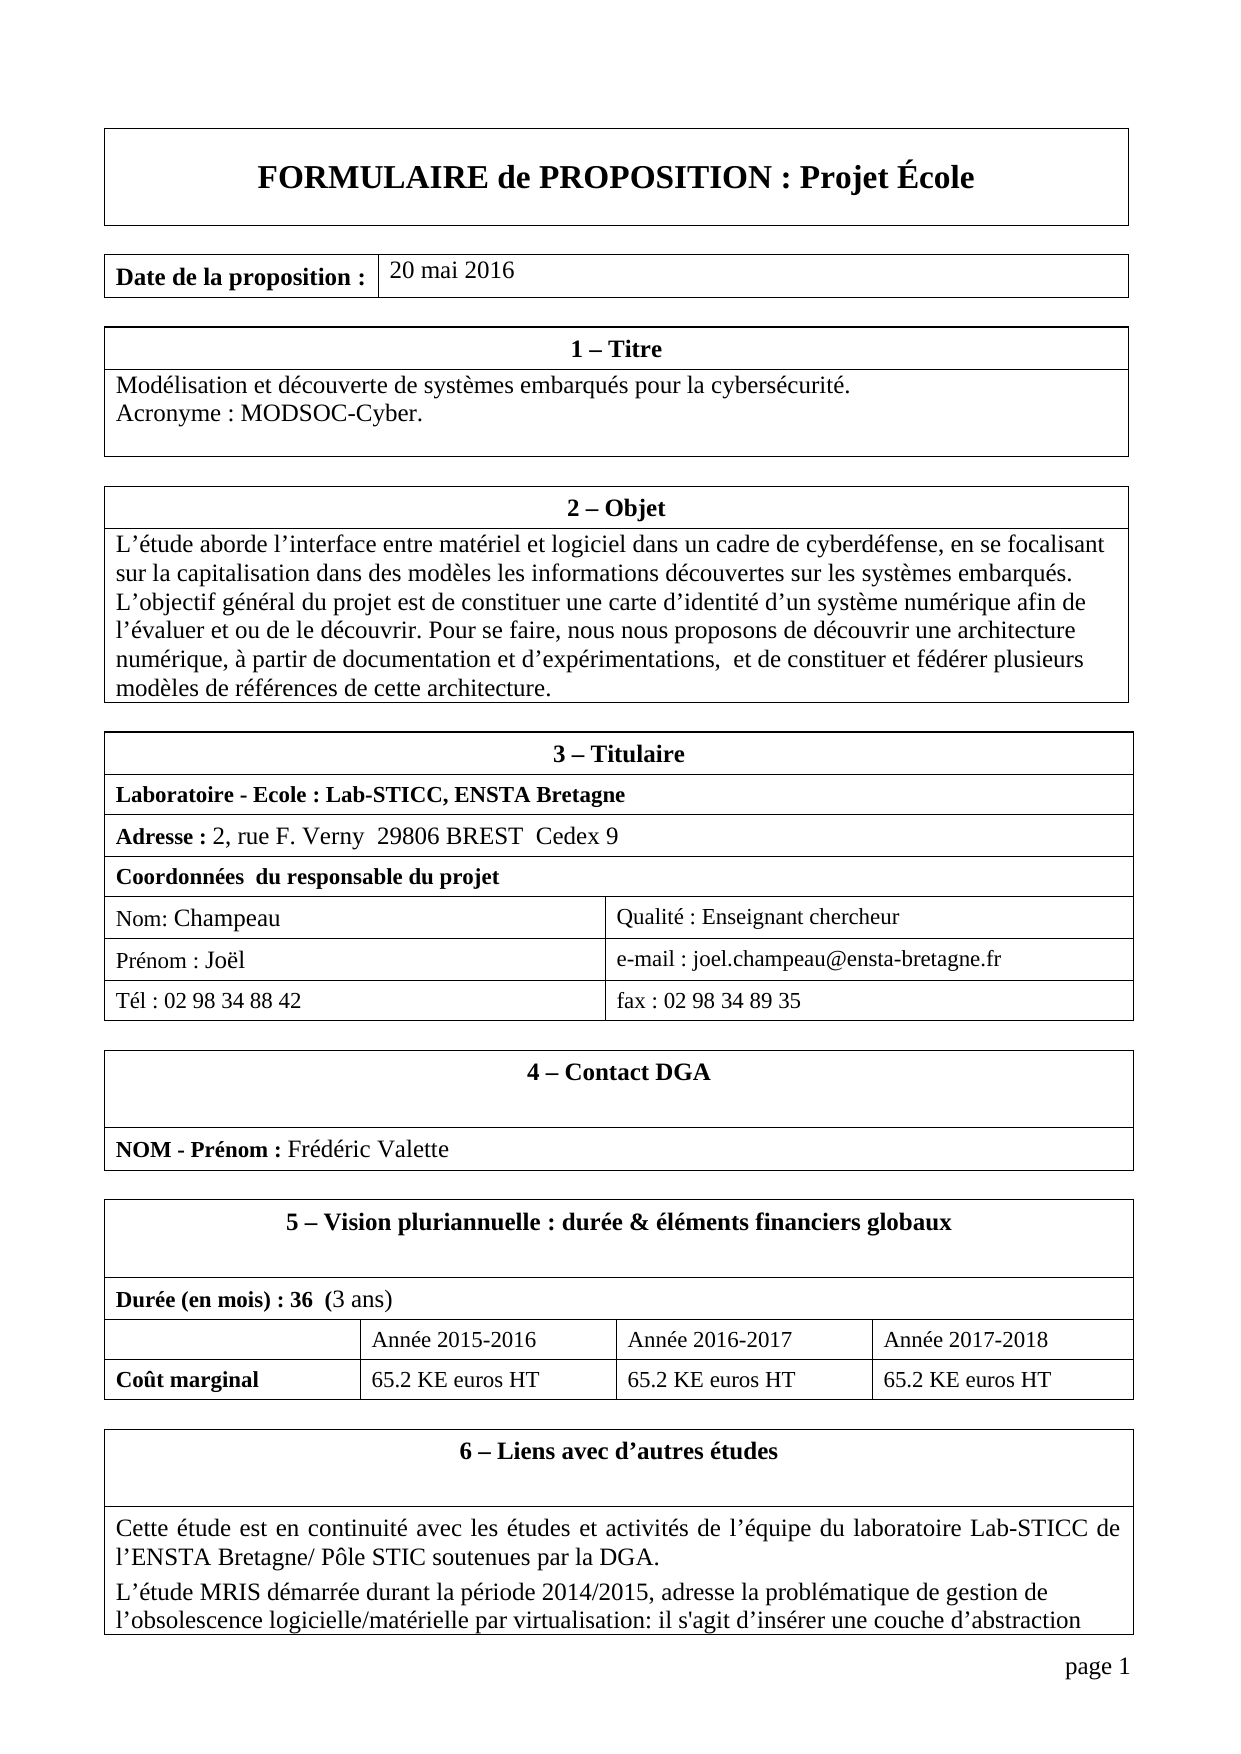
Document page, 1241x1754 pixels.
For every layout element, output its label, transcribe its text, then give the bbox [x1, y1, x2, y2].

table_cell Nom: Champeau [105, 897, 605, 938]
table_header Date de la proposition : [105, 255, 378, 297]
table_cell 65.2 KE euros HT [361, 1360, 616, 1399]
table_cell Coordonnées du responsable du projet [105, 857, 1133, 896]
table_cell Année 2017-2018 [873, 1320, 1133, 1359]
table_header 1 – Titre [105, 328, 1128, 369]
table_cell NOM - Prénom : Frédéric Valette [105, 1128, 1133, 1169]
table_cell fax : 02 98 34 89 35 [606, 981, 1133, 1020]
table_cell Adresse : 2, rue F. Verny 29806 BREST Cedex 9 [105, 815, 1133, 856]
table_header FORMULAIRE de PROPOSITION : Projet École [105, 129, 1128, 224]
table_cell Tél : 02 98 34 88 42 [105, 981, 605, 1020]
table_cell [105, 1320, 360, 1359]
table_cell Année 2015-2016 [361, 1320, 616, 1359]
table_cell Coût marginal [105, 1360, 360, 1399]
table_cell Prénom : Joël [105, 939, 605, 980]
table_header 5 – Vision pluriannuelle : durée & éléments financiers globaux [105, 1200, 1133, 1277]
table_cell Qualité : Enseignant chercheur [606, 897, 1133, 938]
table_header 6 – Liens avec d’autres études [105, 1430, 1133, 1506]
table_cell Durée (en mois) : 36 (3 ans) [105, 1278, 1133, 1319]
table_header 20 mai 2016 [379, 255, 1128, 297]
table_cell Laboratoire - Ecole : Lab-STICC, ENSTA Bretagne [105, 775, 1133, 813]
table_cell e-mail : joel.champeau@ensta-bretagne.fr [606, 939, 1133, 980]
table_cell 65.2 KE euros HT [617, 1360, 872, 1399]
table_header 3 – Titulaire [105, 733, 1133, 774]
table_cell Année 2016-2017 [617, 1320, 872, 1359]
table_cell Modélisation et découverte de systèmes embarqués pour la cybersécurité. Acronyme : MODSOC-Cyber. [105, 370, 1128, 456]
table_cell 65.2 KE euros HT [873, 1360, 1133, 1399]
table_cell L’étude aborde l’interface entre matériel et logiciel dans un cadre de cyberdéfense, en se focalisant sur la capitalisation dans des modèles les informations découvertes sur les systèmes embarqués. L’objectif général du projet est de constituer une carte d’identité d’un système numérique afin de l’évaluer et ou de le découvrir. Pour se faire, nous nous proposons de découvrir une architecture numérique, à partir de documentation et d’expérimentations, et de constituer et fédérer plusieurs modèles de références de cette architecture. [105, 529, 1128, 702]
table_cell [105, 1507, 1133, 1634]
table_header 4 – Contact DGA [105, 1051, 1133, 1127]
table_header 2 – Objet [105, 487, 1128, 528]
